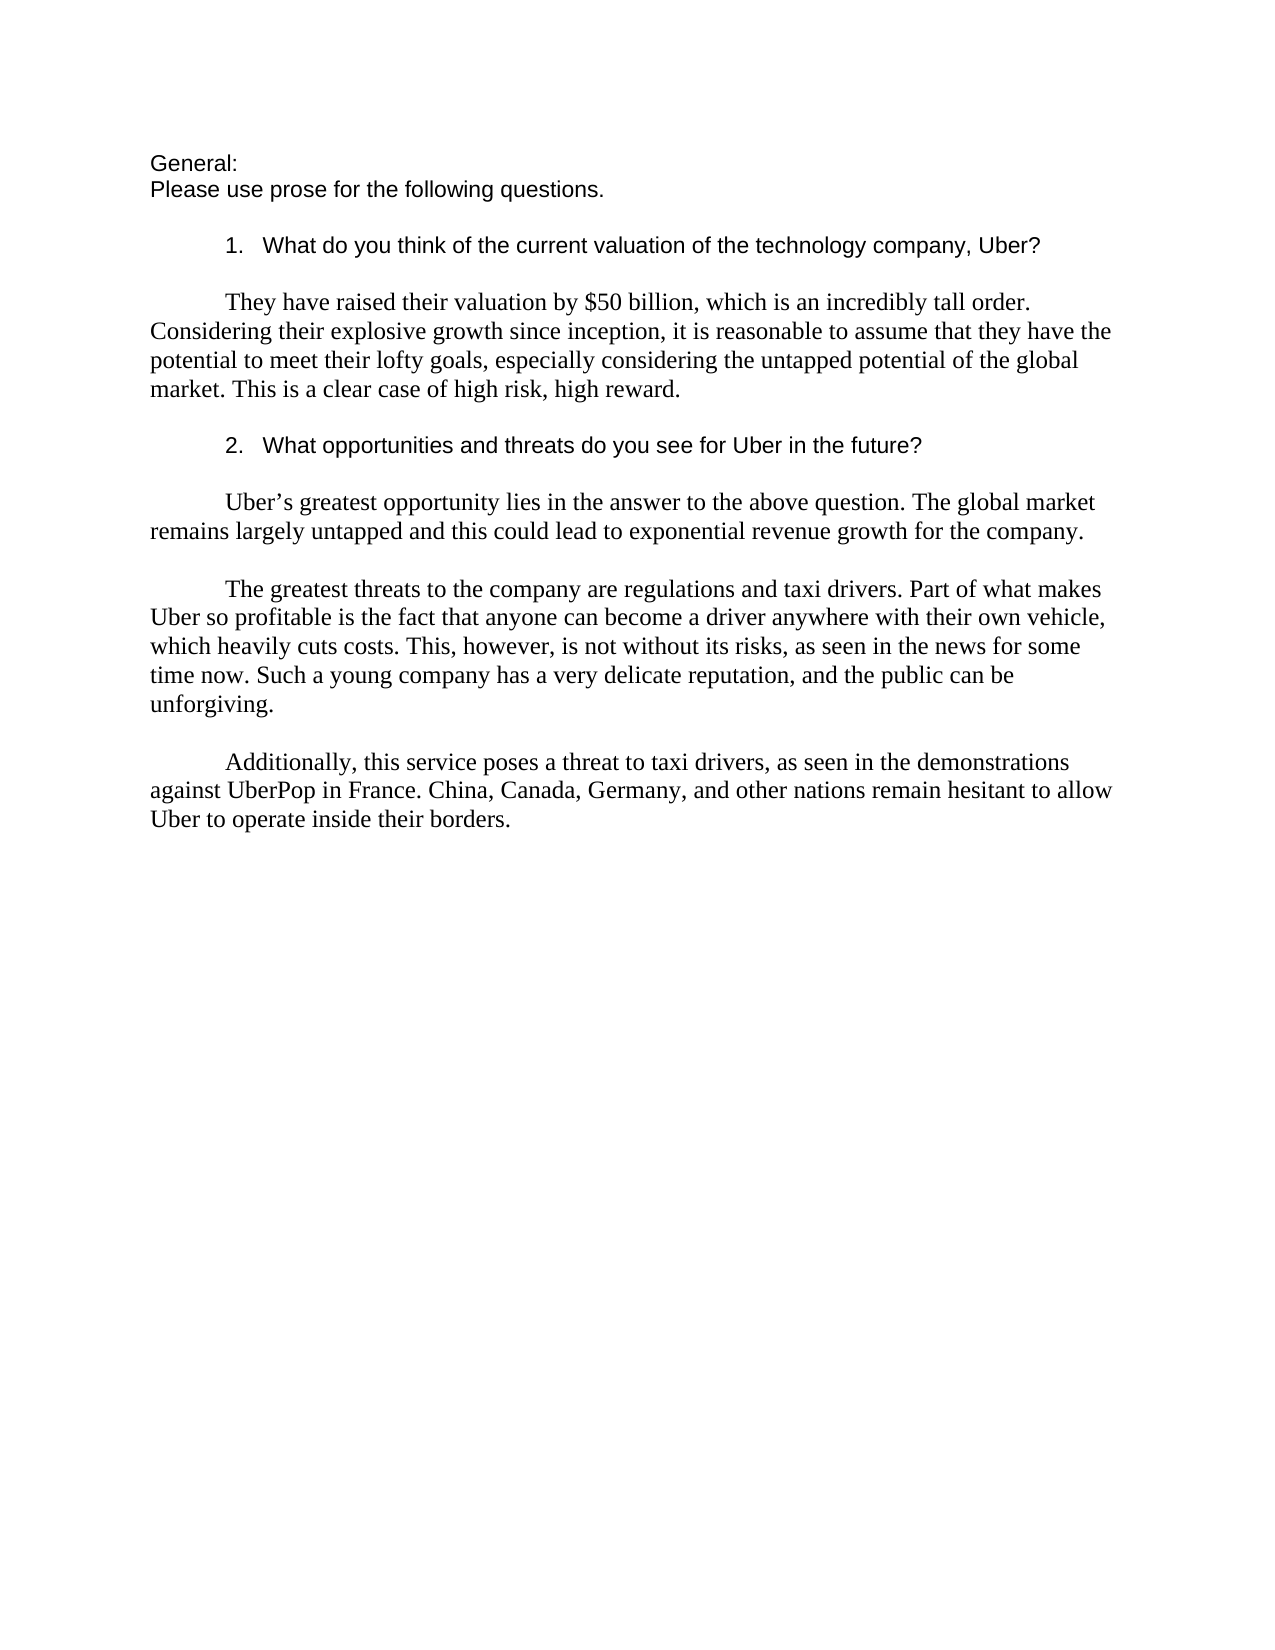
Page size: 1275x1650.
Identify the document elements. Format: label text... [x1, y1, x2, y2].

text General: [150, 150, 1125, 176]
text Additionally, this service poses a threat to taxi drivers, as seen in the demonstrations against UberPop in France. China, Canada, Germany, and other nations remain hesitant to allow Uber to operate inside their borders. [150, 747, 1125, 833]
text They have raised their valuation by $50 billion, which is an incredibly tall order. Considering their explosive growth since inception, it is reasonable to assume that they have the potential to meet their lofty goals, especially considering the untapped potential of the global market. This is a clear case of high risk, high reward. [150, 287, 1125, 402]
list What do you think of the current valuation of the technology company, Uber? [225, 232, 1125, 258]
text Please use prose for the following questions. [150, 176, 1125, 203]
text Uber’s greatest opportunity lies in the answer to the above question. The global market remains largely untapped and this could lead to exponential revenue growth for the company. [150, 487, 1125, 544]
text The greatest threats to the company are regulations and taxi drivers. Part of what makes Uber so profitable is the fact that anyone can become a driver anywhere with their own vehicle, which heavily cuts costs. This, however, is not without its risks, as seen in the news for some time now. Such a young company has a very delicate reputation, and the public can be unforgiving. [150, 574, 1125, 717]
list What opportunities and threats do you see for Uber in the future? [225, 432, 1125, 458]
